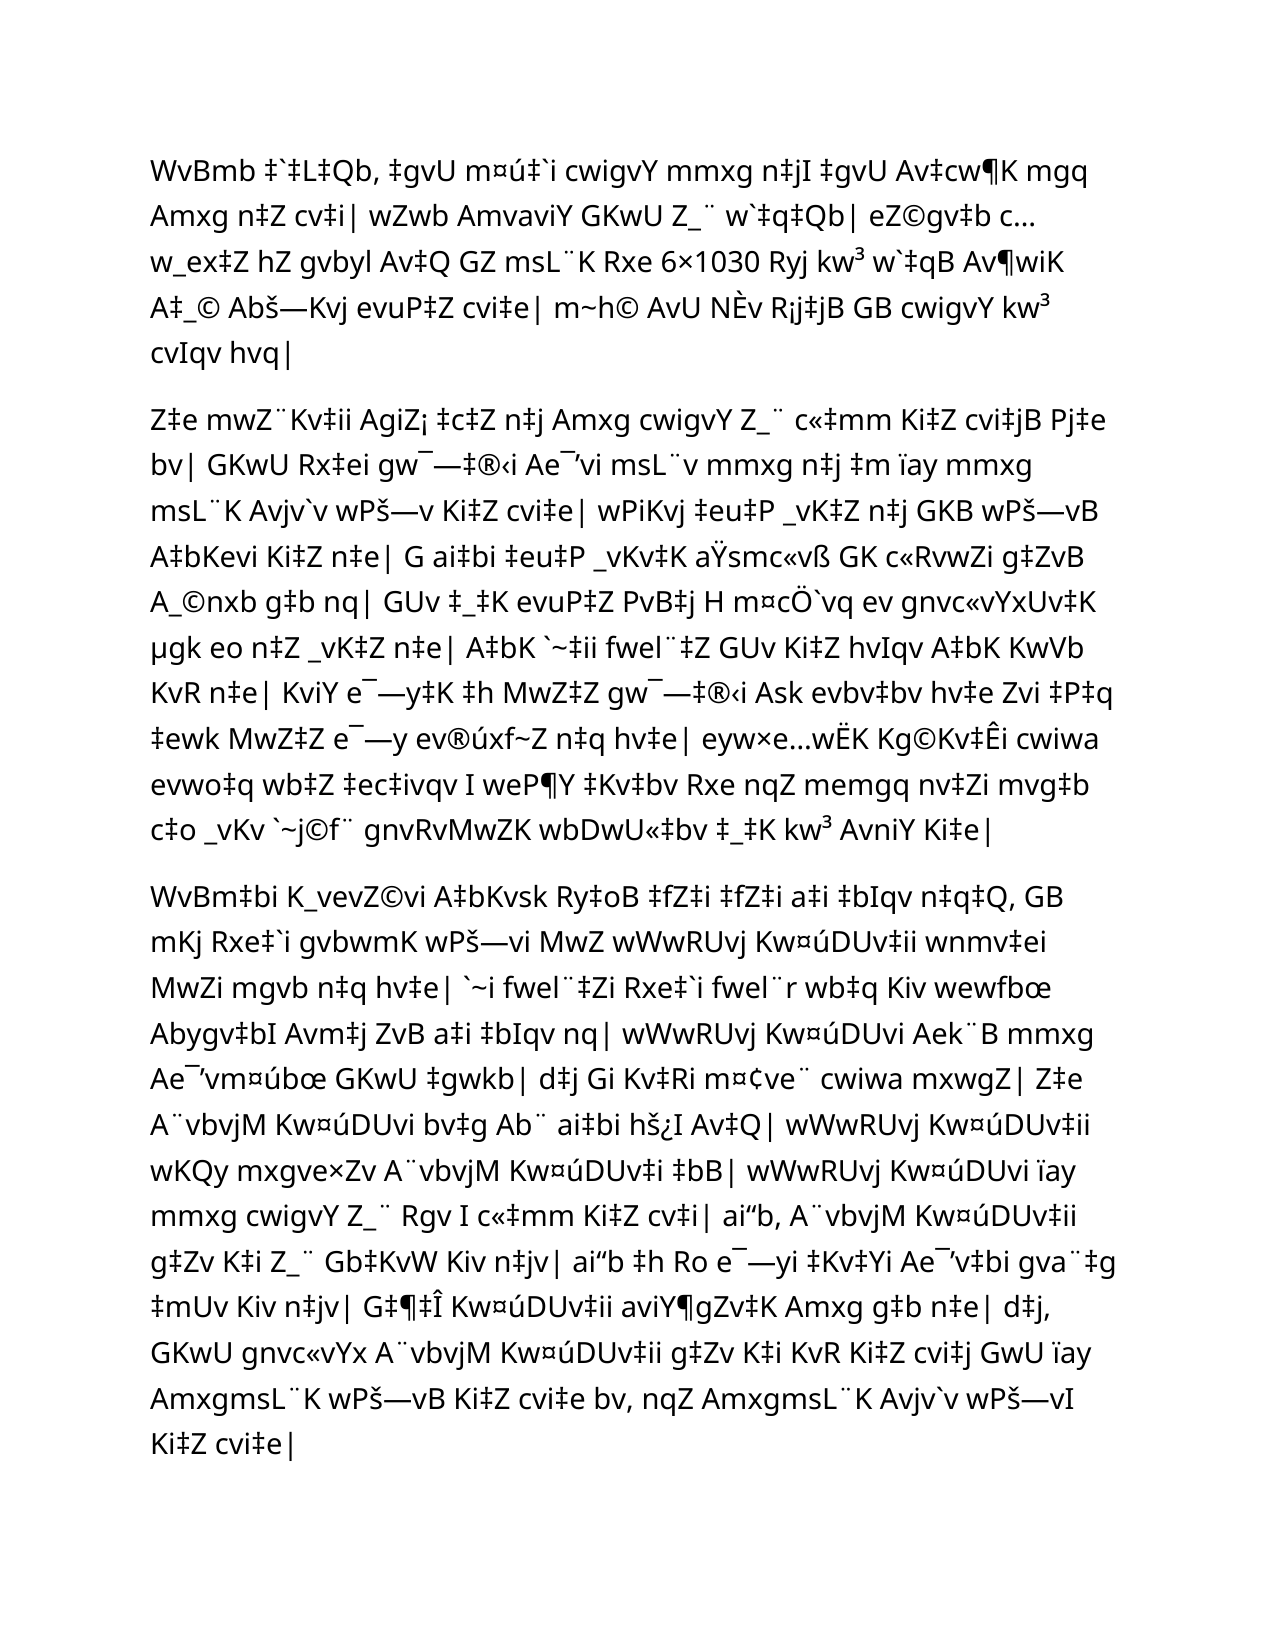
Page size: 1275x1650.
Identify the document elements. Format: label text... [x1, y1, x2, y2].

text Z‡e mwZ¨Kv‡ii AgiZ¡ ‡c‡Z n‡j Amxg cwigvY Z_¨ c«‡mm Ki‡Z cvi‡jB Pj‡e bv| GKwU Rx‡ei gw¯—‡®‹i Ae¯’vi msL¨v mmxg n‡j ‡m ïay mmxg msL¨K Avjv`v wPš—v Ki‡Z cvi‡e| wPiKvj ‡eu‡P _vK‡Z n‡j GKB wPš—vB A‡bKevi Ki‡Z n‡e| G ai‡bi ‡eu‡P _vKv‡K aŸsmc«vß GK c«RvwZi g‡ZvB A_©nxb g‡b nq| GUv ‡_‡K evuP‡Z PvB‡j H m¤cÖ`vq ev gnvc«vYxUv‡K µgk eo n‡Z _vK‡Z n‡e| A‡bK `~‡ii fwel¨‡Z GUv Ki‡Z hvIqv A‡bK KwVb KvR n‡e| KviY e¯—y‡K ‡h MwZ‡Z gw¯—‡®‹i Ask evbv‡bv hv‡e Zvi ‡P‡q ‡ewk MwZ‡Z e¯—y ev®úxf~Z n‡q hv‡e| eyw×e…wËK Kg©Kv‡Êi cwiwa evwo‡q wb‡Z ‡ec‡ivqv I weP¶Y ‡Kv‡bv Rxe nqZ memgq nv‡Zi mvg‡b c‡o _vKv `~j©f¨ gnvRvMwZK wbDwU«‡bv ‡_‡K kw³ AvniY Ki‡e| [150, 399, 1125, 849]
text WvBm‡bi K_vevZ©vi A‡bKvsk Ry‡oB ‡fZ‡i ‡fZ‡i a‡i ‡bIqv n‡q‡Q, GB mKj Rxe‡`i gvbwmK wPš—vi MwZ wWwRUvj Kw¤úDUv‡ii wnmv‡ei MwZi mgvb n‡q hv‡e| `~i fwel¨‡Zi Rxe‡`i fwel¨r wb‡q Kiv wewfbœ Abygv‡bI Avm‡j ZvB a‡i ‡bIqv nq| wWwRUvj Kw¤úDUvi Aek¨B mmxg Ae¯’vm¤úbœ GKwU ‡gwkb| d‡j Gi Kv‡Ri m¤¢ve¨ cwiwa mxwgZ| Z‡e A¨vbvjM Kw¤úDUvi bv‡g Ab¨ ai‡bi hš¿I Av‡Q| wWwRUvj Kw¤úDUv‡ii wKQy mxgve×Zv A¨vbvjM Kw¤úDUv‡i ‡bB| wWwRUvj Kw¤úDUvi ïay mmxg cwigvY Z_¨ Rgv I c«‡mm Ki‡Z cv‡i| ai“b, A¨vbvjM Kw¤úDUv‡ii g‡Zv K‡i Z_¨ Gb‡KvW Kiv n‡jv| ai“b ‡h Ro e¯—yi ‡Kv‡Yi Ae¯’v‡bi gva¨‡g ‡mUv Kiv n‡jv| G‡¶‡Î Kw¤úDUv‡ii aviY¶gZv‡K Amxg g‡b n‡e| d‡j, GKwU gnvc«vYx A¨vbvjM Kw¤úDUv‡ii g‡Zv K‡i KvR Ki‡Z cvi‡j GwU ïay AmxgmsL¨K wPš—vB Ki‡Z cvi‡e bv, nqZ AmxgmsL¨K Avjv`v wPš—vI Ki‡Z cvi‡e| [150, 876, 1125, 1463]
